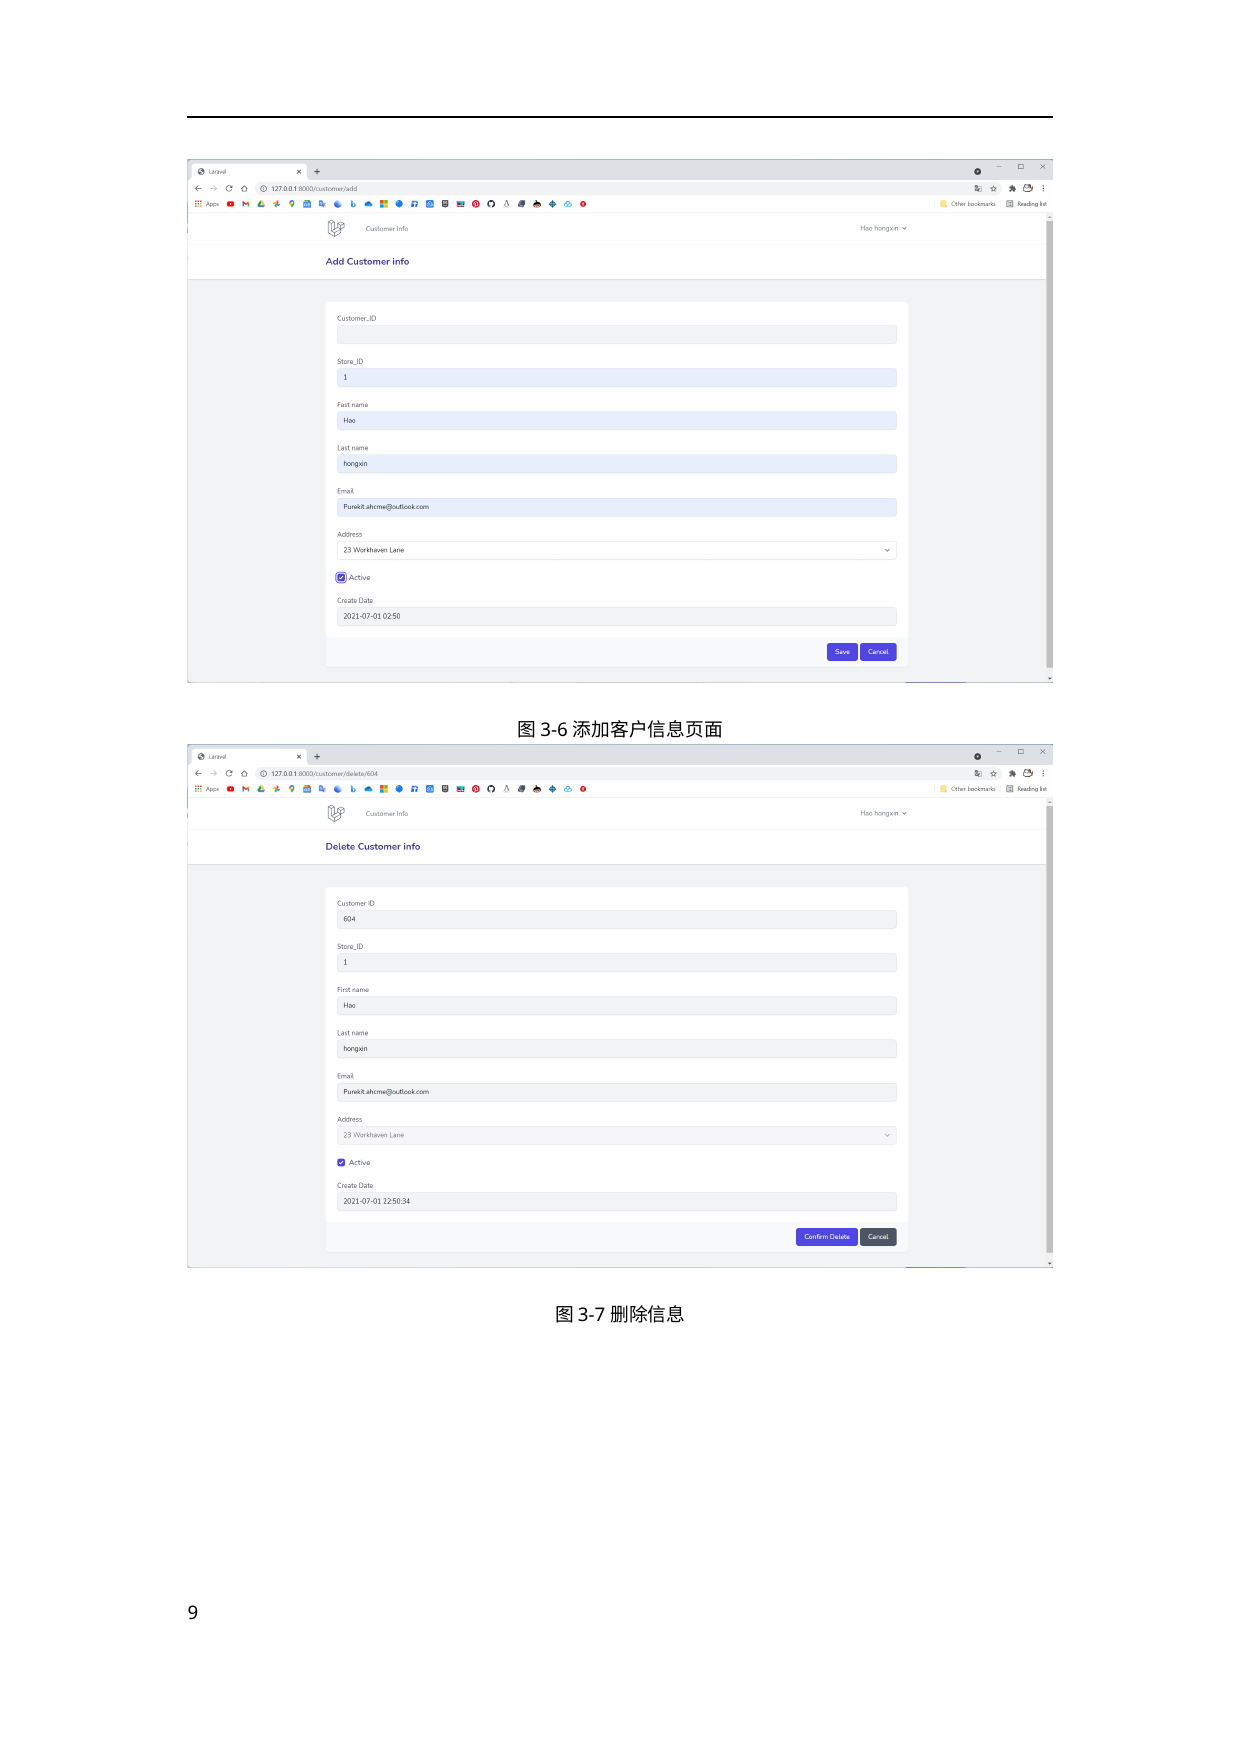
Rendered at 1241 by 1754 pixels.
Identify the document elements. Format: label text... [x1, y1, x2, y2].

text 图3-5 客户信息修改页面图3-6 添加客户信息页面图3-7 删除信息 [187, 1268, 1053, 1330]
picture [187, 744, 1053, 1268]
text 图3-5 客户信息修改页面图3-6 添加客户信息页面图3-7 删除信息 [187, 683, 1053, 744]
picture [187, 159, 1053, 683]
